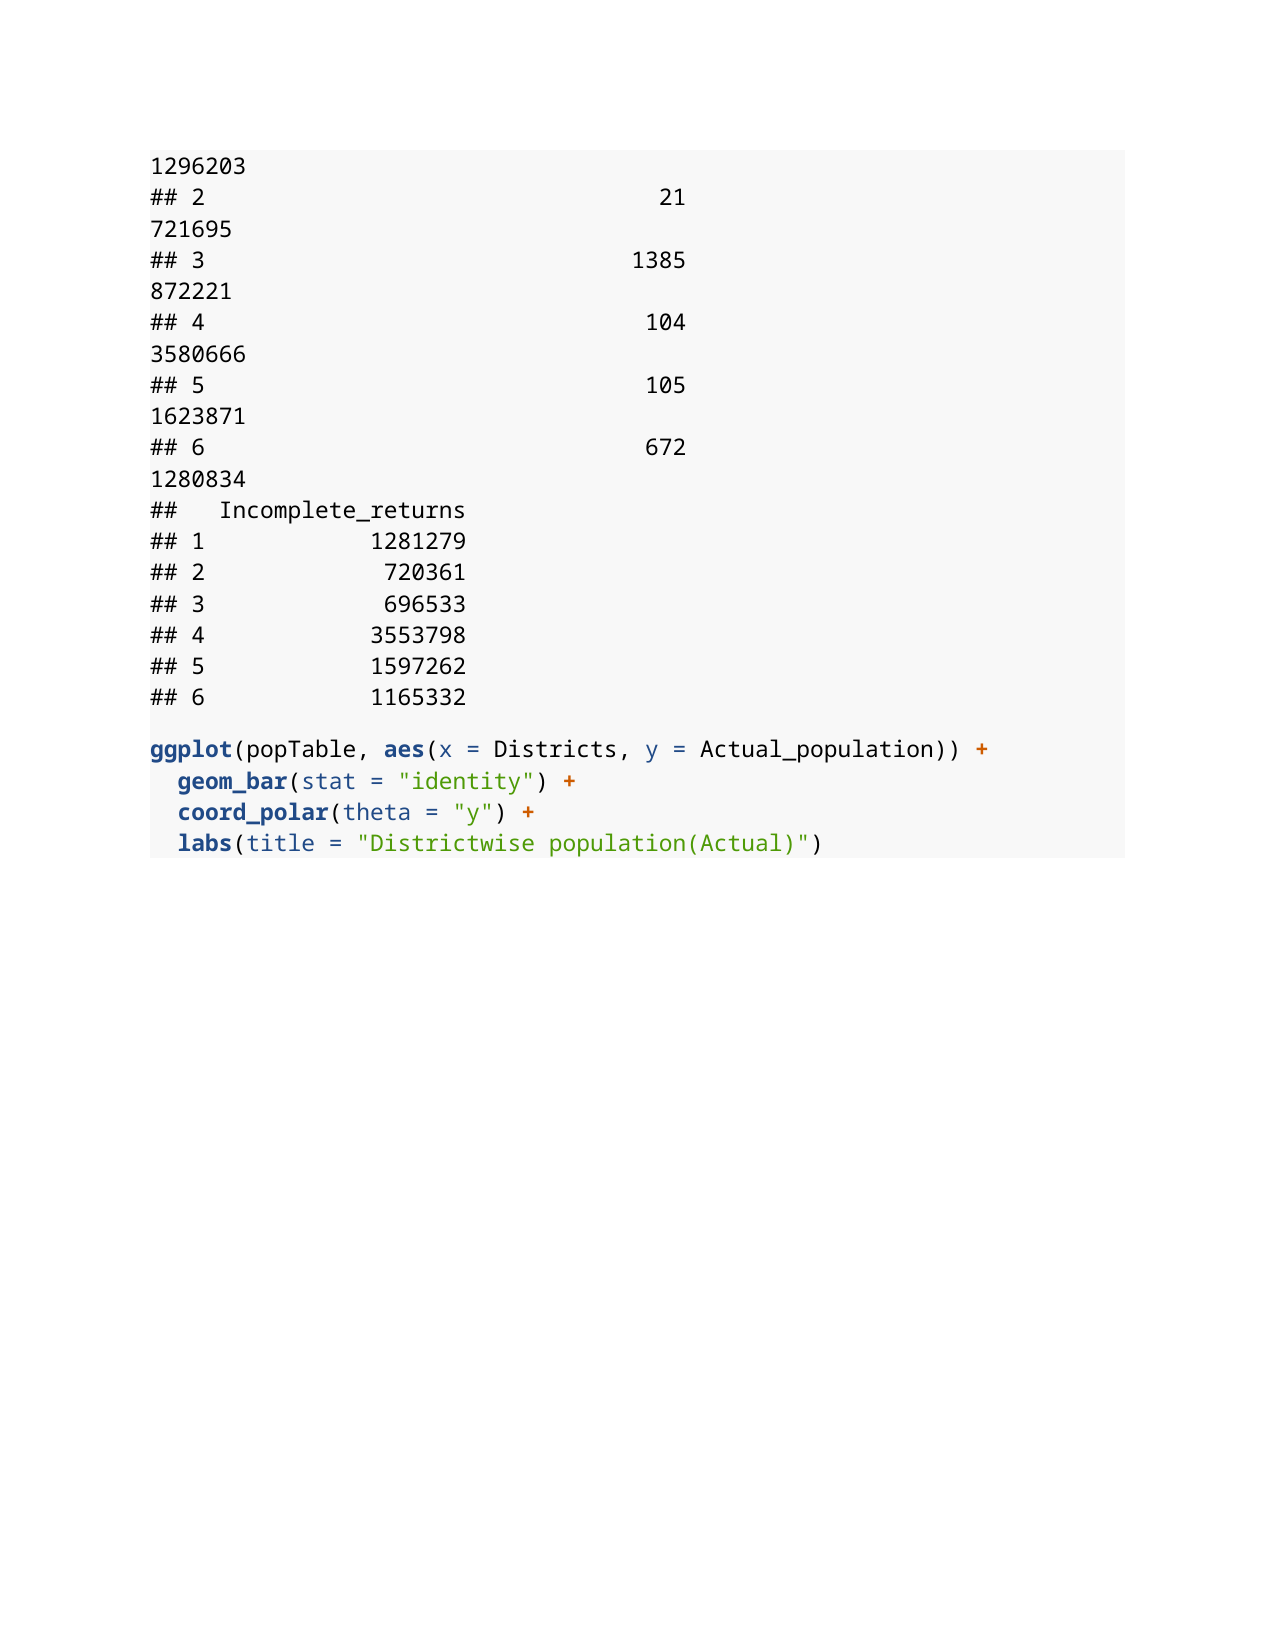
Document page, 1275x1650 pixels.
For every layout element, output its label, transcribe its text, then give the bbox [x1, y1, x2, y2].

text ggplot(popTable, aes(x = Districts, y = Actual_population)) + geom_bar(stat = "identity") + coord_polar(theta = "y") + labs(title = "Districtwise population(Actual)") [150, 733, 1125, 858]
